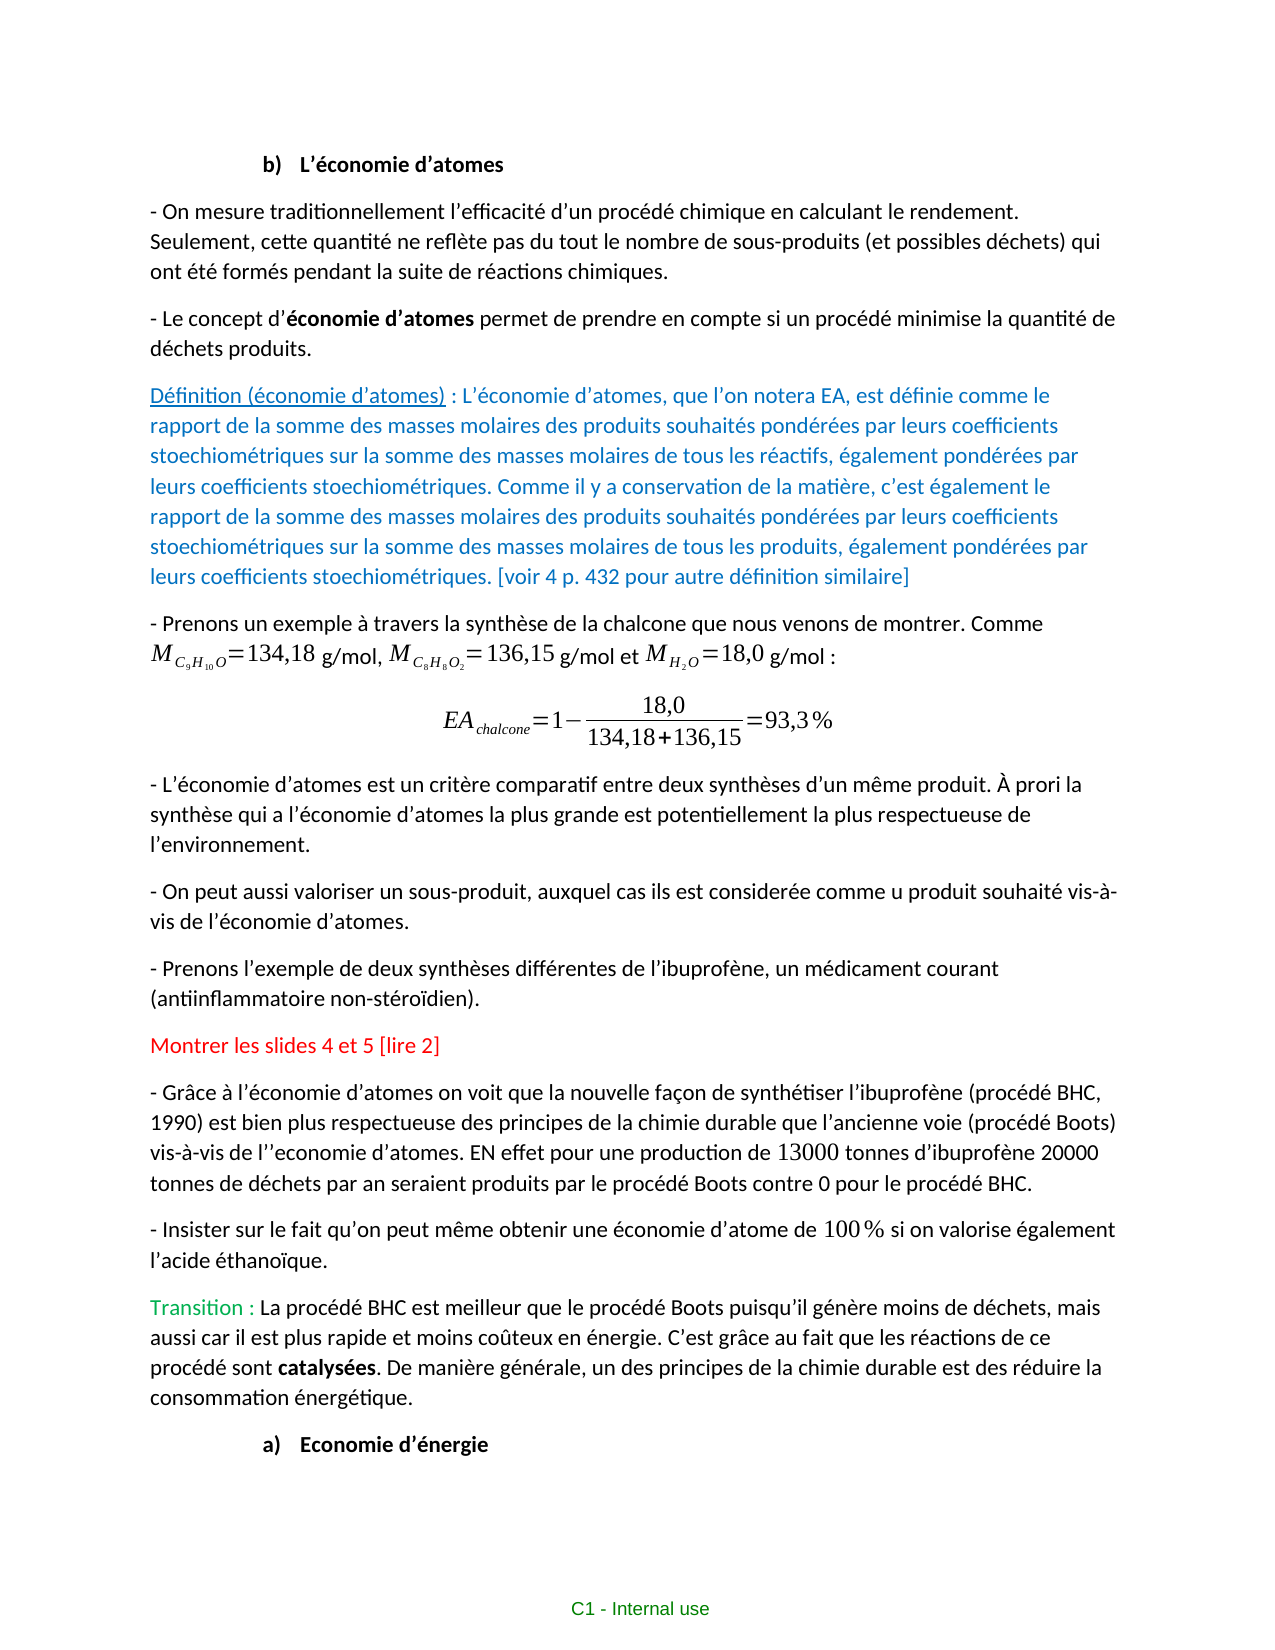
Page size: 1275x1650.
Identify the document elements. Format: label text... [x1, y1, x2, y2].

text Transition : La procédé BHC est meilleur que le procédé Boots puisqu’il génère moins de déchets, mais aussi car il est plus rapide et moins coûteux en énergie. C’est grâce au fait que les réactions de ce procédé sont catalysées. De manière générale, un des principes de la chimie durable est des réduire la consommation énergétique. [150, 1293, 1125, 1411]
list L’économie d’atomes [262, 150, 1125, 178]
text - Le concept d’économie d’atomes permet de prendre en compte si un procédé minimise la quantité de déchets produits. [150, 304, 1125, 362]
text - Prenons l’exemple de deux synthèses différentes de l’ibuprofène, un médicament courant (antiinflammatoire non-stéroïdien). [150, 954, 1125, 1012]
text - Grâce à l’économie d’atomes on voit que la nouvelle façon de synthétiser l’ibuprofène (procédé BHC, 1990) est bien plus respectueuse des principes de la chimie durable que l’ancienne voie (procédé Boots) vis-à-vis de l’’economie d’atomes. EN effet pour une production de tonnes d’ibuprofène 20000 tonnes de déchets par an seraient produits par le procédé Boots contre 0 pour le procédé BHC. [150, 1078, 1125, 1197]
text - On mesure traditionnellement l’efficacité d’un procédé chimique en calculant le rendement. Seulement, cette quantité ne reflète pas du tout le nombre de sous-produits (et possibles déchets) qui ont été formés pendant la suite de réactions chimiques. [150, 197, 1125, 285]
text - L’économie d’atomes est un critère comparatif entre deux synthèses d’un même produit. À prori la synthèse qui a l’économie d’atomes la plus grande est potentiellement la plus respectueuse de l’environnement. [150, 770, 1125, 858]
list Economie d’énergie [262, 1430, 1125, 1458]
text - Insister sur le fait qu’on peut même obtenir une économie d’atome de si on valorise également l’acide éthanoïque. [150, 1216, 1125, 1274]
text Montrer les slides 4 et 5 [lire 2] [150, 1031, 1125, 1059]
text - On peut aussi valoriser un sous-produit, auxquel cas ils est considerée comme u produit souhaité vis-à-vis de l’économie d’atomes. [150, 877, 1125, 935]
text Définition (économie d’atomes) : L’économie d’atomes, que l’on notera EA, est définie comme le rapport de la somme des masses molaires des produits souhaités pondérées par leurs coefficients stoechiométriques sur la somme des masses molaires de tous les réactifs, également pondérées par leurs coefficients stoechiométriques. Comme il y a conservation de la matière, c’est également le rapport de la somme des masses molaires des produits souhaités pondérées par leurs coefficients stoechiométriques sur la somme des masses molaires de tous les produits, également pondérées par leurs coefficients stoechiométriques. [voir 4 p. 432 pour autre définition similaire] [150, 381, 1125, 591]
text - Prenons un exemple à travers la synthèse de la chalcone que nous venons de montrer. Comme g/mol, g/mol et g/mol : [150, 609, 1125, 673]
